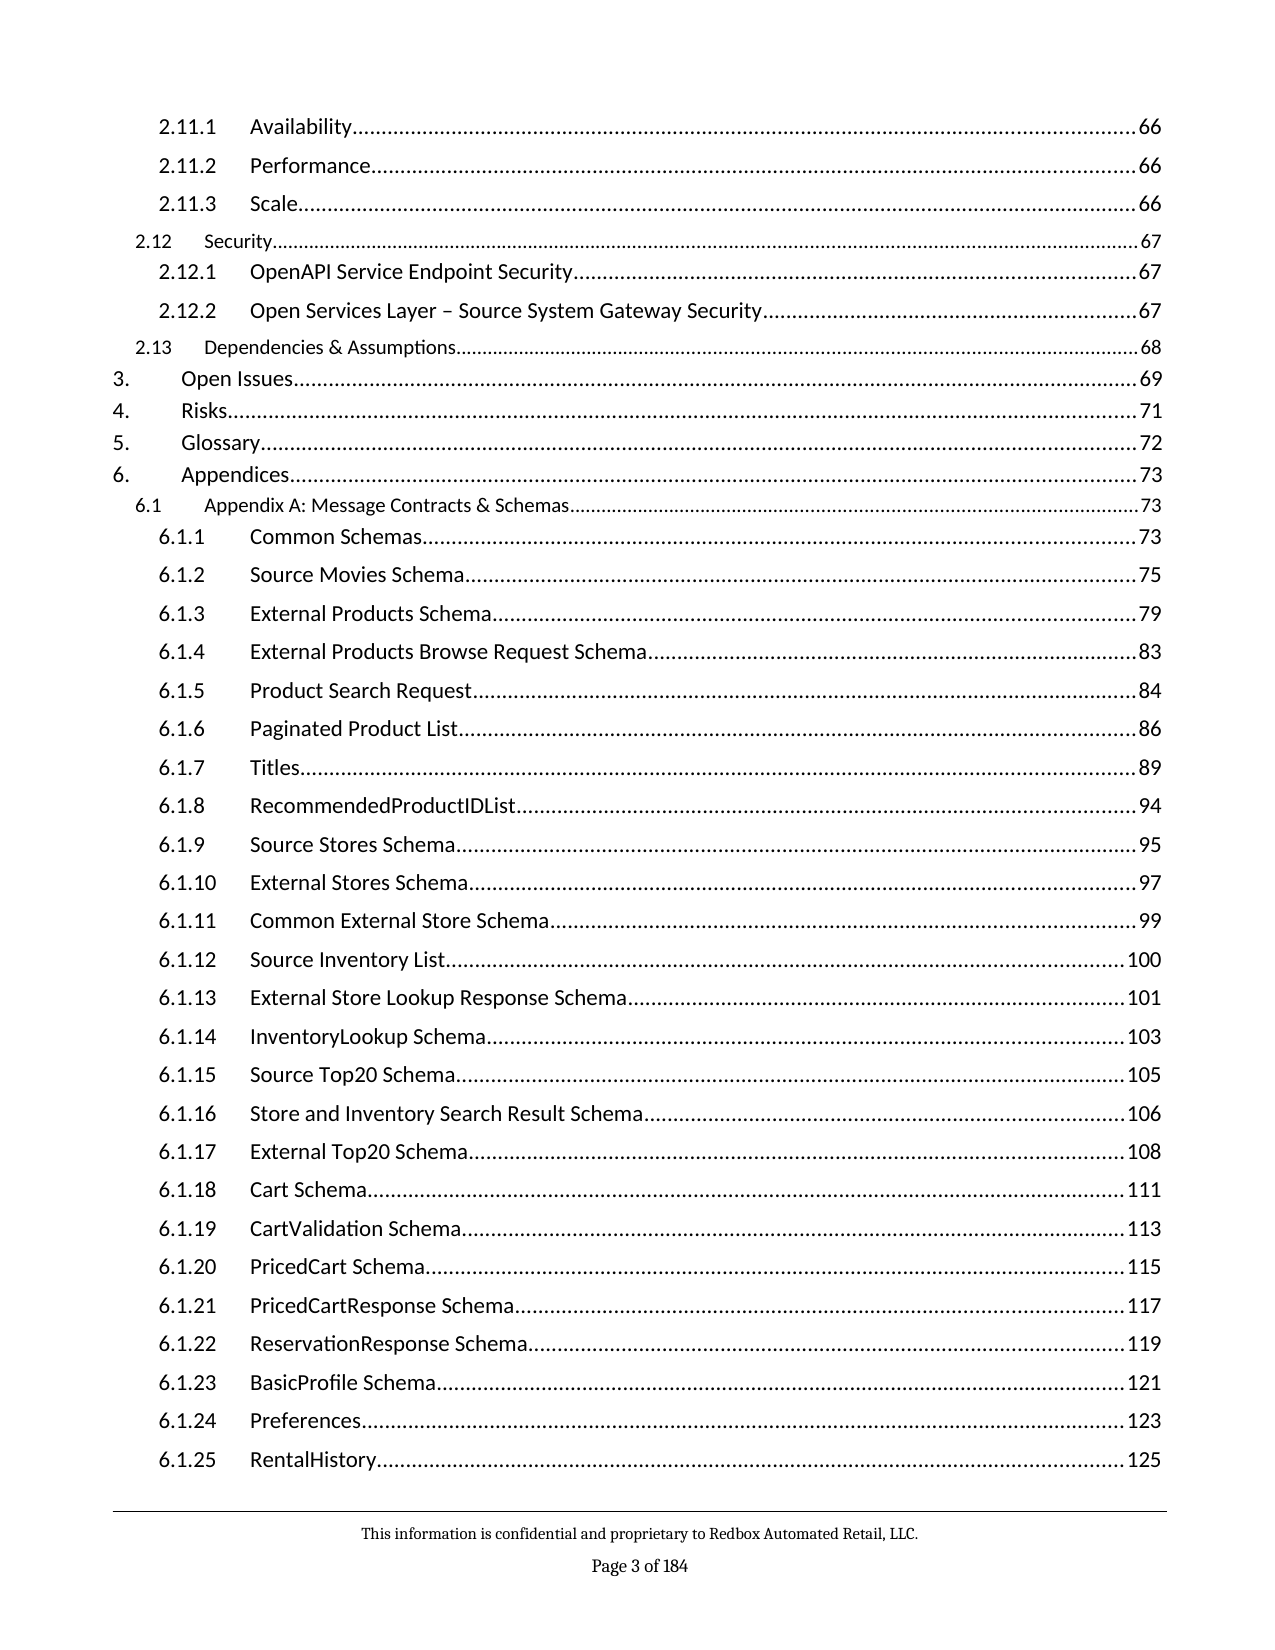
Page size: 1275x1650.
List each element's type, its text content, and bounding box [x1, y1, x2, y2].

text 6.1.21 PricedCartResponse Schema 117 [158, 1291, 1162, 1319]
text 2.11.1 Availability 66 [158, 112, 1162, 141]
text 6.1.5 Product Search Request 84 [158, 676, 1162, 704]
text 6.1.18 Cart Schema 111 [158, 1176, 1162, 1204]
text 6.1.15 Source Top20 Schema 105 [158, 1060, 1162, 1088]
text 2.13 Dependencies & Assumptions 68 [135, 334, 1162, 360]
text 6.1.22 ReservationResponse Schema 119 [158, 1329, 1162, 1357]
text 2.12.2 Open Services Layer – Source System Gateway Security 67 [158, 296, 1162, 324]
text 6.1.3 External Products Schema 79 [158, 599, 1162, 627]
text 5. Glossary 72 [112, 428, 1162, 456]
text 6.1 Appendix A: Message Contracts & Schemas 73 [135, 493, 1162, 518]
text 6. Appendices 73 [112, 460, 1162, 488]
text 6.1.17 External Top20 Schema 108 [158, 1137, 1162, 1165]
text 6.1.2 Source Movies Schema 75 [158, 561, 1162, 589]
text 2.11.3 Scale 66 [158, 189, 1162, 217]
text 2.12 Security 67 [135, 228, 1162, 253]
text 2.11.2 Performance 66 [158, 151, 1162, 179]
text 6.1.7 Titles 89 [158, 753, 1162, 781]
text 6.1.9 Source Stores Schema 95 [158, 830, 1162, 858]
text 4. Risks 71 [112, 396, 1162, 424]
text 2.12.1 OpenAPI Service Endpoint Security 67 [158, 257, 1162, 285]
text 6.1.8 RecommendedProductIDList 94 [158, 791, 1162, 819]
text 6.1.19 CartValidation Schema 113 [158, 1214, 1162, 1242]
text 6.1.1 Common Schemas 73 [158, 522, 1162, 550]
text 6.1.4 External Products Browse Request Schema 83 [158, 637, 1162, 666]
text 6.1.13 External Store Lookup Response Schema 101 [158, 983, 1162, 1011]
text 6.1.12 Source Inventory List 100 [158, 945, 1162, 973]
text 6.1.23 BasicProfile Schema 121 [158, 1368, 1162, 1396]
text 6.1.11 Common External Store Schema 99 [158, 907, 1162, 934]
text 6.1.16 Store and Inventory Search Result Schema 106 [158, 1099, 1162, 1127]
text 6.1.10 External Stores Schema 97 [158, 868, 1162, 896]
text 6.1.24 Preferences 123 [158, 1406, 1162, 1434]
text 6.1.14 InventoryLookup Schema 103 [158, 1022, 1162, 1050]
text 6.1.25 RentalHistory 125 [158, 1445, 1162, 1473]
text 6.1.20 PricedCart Schema 115 [158, 1252, 1162, 1281]
text 3. Open Issues 69 [112, 364, 1162, 392]
text 6.1.6 Paginated Product List 86 [158, 714, 1162, 742]
